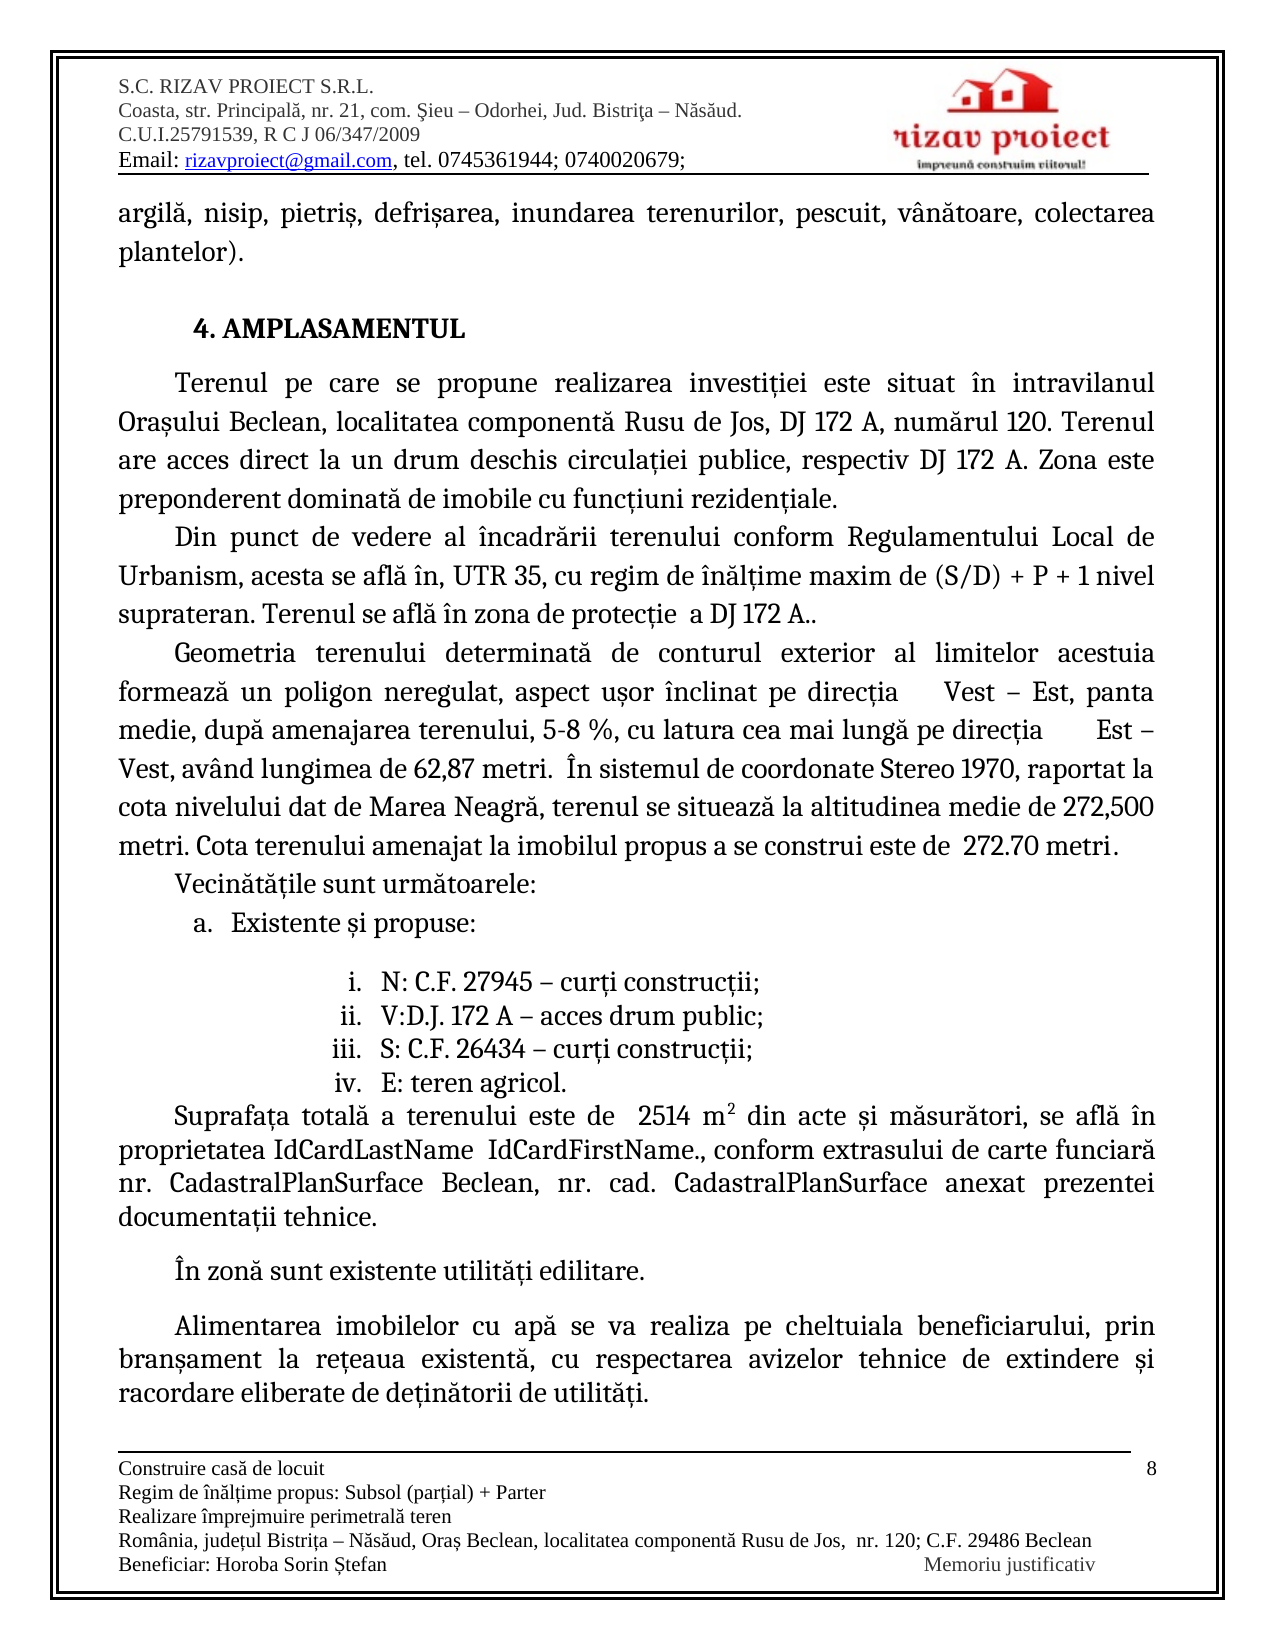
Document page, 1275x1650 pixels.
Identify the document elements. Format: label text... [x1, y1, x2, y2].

list E: teren agricol. [362, 1066, 1157, 1099]
picture [886, 61, 1117, 173]
text Suprafața totală a terenului este de 2514 m2 din acte şi măsurători, se află în proprietatea IdCardLastName IdCardFirstName., conform extrasului de carte funciară nr. CadastralPlanSurface Beclean, nr. cad. CadastralPlanSurface anexat prezentei documentații tehnice. [118, 1099, 1157, 1234]
text Alimentarea imobilelor cu apă se va realiza pe cheltuiala beneficiarului, prin branșament la rețeaua existentă, cu respectarea avizelor tehnice de extindere și racordare eliberate de deținătorii de utilități. [118, 1309, 1157, 1409]
text În zonă sunt existente utilități edilitare. [118, 1254, 1157, 1288]
text 4. AMPLASAMENTUL [118, 312, 1157, 346]
text Vecinătățile sunt următoarele: [118, 867, 1157, 901]
list N: C.F. 27945 – curți construcții; [362, 965, 1157, 999]
text Geometria terenului determinată de conturul exterior al limitelor acestuia formează un poligon neregulat, aspect ușor înclinat pe direcția Vest – Est, panta medie, după amenajarea terenului, 5-8 %, cu latura cea mai lungă pe direcția Est –Vest, având lungimea de 62,87 metri. În sistemul de coordonate Stereo 1970, raportat la cota nivelului dat de Marea Neagră, terenul se situează la altitudinea medie de 272,500 metri. Cota terenului amenajat la imobilul propus a se construi este de 272.70 metri. [118, 636, 1157, 862]
list S: C.F. 26434 – curți construcții; [362, 1032, 1157, 1066]
picture [886, 175, 1117, 179]
text Din punct de vedere al încadrării terenului conform Regulamentului Local de Urbanism, acesta se află în, UTR 35, cu regim de înălțime maxim de (S/D) + P + 1 nivel suprateran. Terenul se află în zona de protecție a DJ 172 A.. [118, 521, 1157, 631]
list Existente și propuse: [193, 906, 1157, 939]
list V:D.J. 172 A – acces drum public; [362, 999, 1157, 1032]
text Terenul pe care se propune realizarea investiției este situat în intravilanul Orașului Beclean, localitatea componentă Rusu de Jos, DJ 172 A, numărul 120. Terenul are acces direct la un drum deschis circulației publice, respectiv DJ 172 A. Zona este preponderent dominată de imobile cu funcțiuni rezidențiale. [118, 366, 1157, 516]
